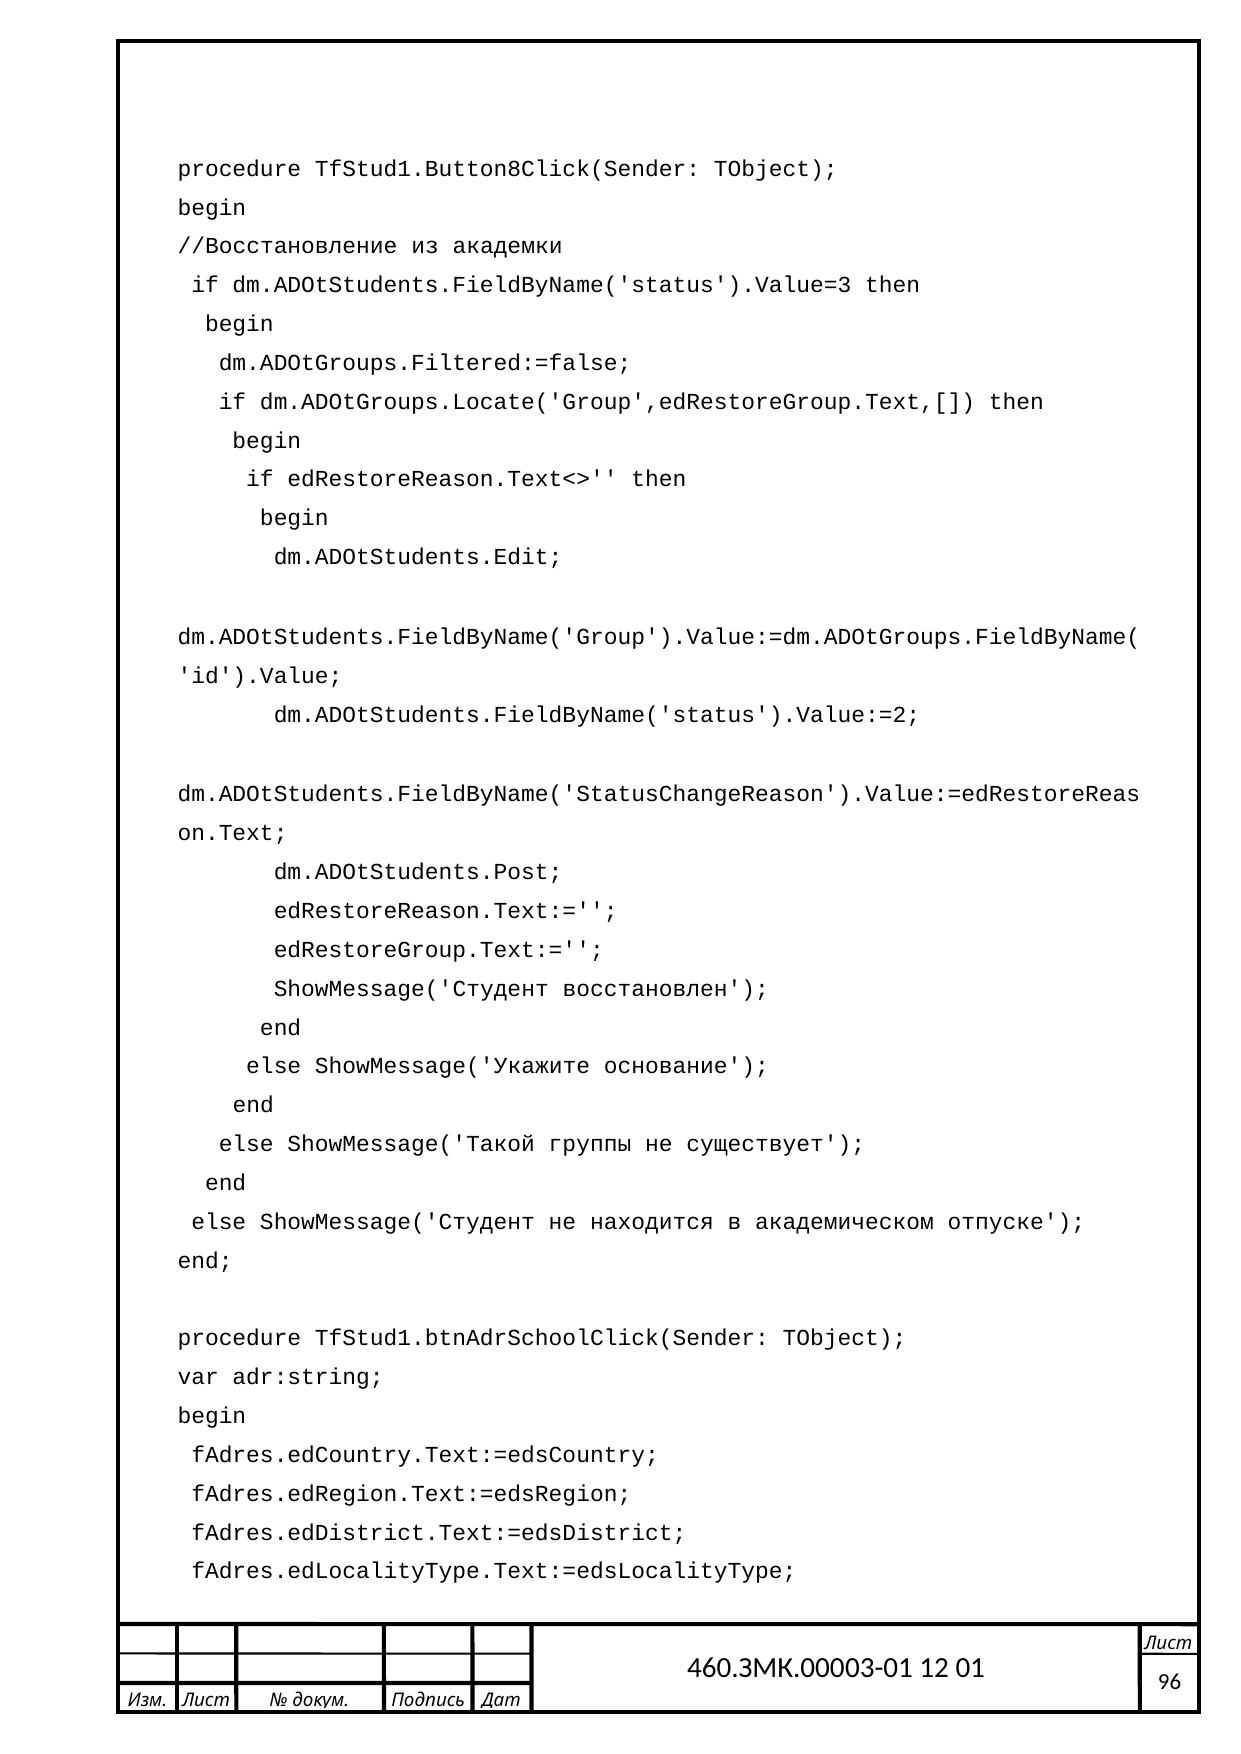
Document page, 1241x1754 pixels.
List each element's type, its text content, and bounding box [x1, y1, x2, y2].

text ShowMessage('Студент восстановлен'); [177, 977, 1152, 1003]
text end [177, 1016, 1152, 1042]
text end [177, 1094, 1152, 1119]
text end; [177, 1249, 1152, 1275]
text begin [177, 429, 1152, 455]
text dm.ADOtStudents.Edit; [177, 546, 1152, 571]
text dm.ADOtStudents.FieldByName('StatusChangeReason').Value:=edRestoreReason.Text; [177, 742, 1152, 848]
text procedure TfStud1.Button8Click(Sender: TObject); [177, 157, 1152, 183]
text if dm.ADOtGroups.Locate('Group',edRestoreGroup.Text,[]) then [177, 390, 1152, 416]
text //Восстановление из академки [177, 235, 1152, 261]
text var adr:string; [177, 1366, 1152, 1392]
text if edRestoreReason.Text<>'' then [177, 468, 1152, 494]
text if dm.ADOtStudents.FieldByName('status').Value=3 then [177, 273, 1152, 299]
text begin [177, 507, 1152, 533]
text begin [177, 312, 1152, 338]
text procedure TfStud1.btnAdrSchoolClick(Sender: TObject); [177, 1327, 1152, 1353]
text dm.ADOtGroups.Filtered:=false; [177, 351, 1152, 377]
text edRestoreReason.Text:=''; [177, 899, 1152, 925]
text begin [177, 1404, 1152, 1430]
text dm.ADOtStudents.FieldByName('status').Value:=2; [177, 703, 1152, 729]
text else ShowMessage('Студент не находится в академическом отпуске'); [177, 1210, 1152, 1236]
text begin [177, 196, 1152, 222]
text else ShowMessage('Укажите основание'); [177, 1055, 1152, 1081]
text edRestoreGroup.Text:=''; [177, 938, 1152, 964]
text fAdres.edRegion.Text:=edsRegion; [177, 1482, 1152, 1508]
text fAdres.edDistrict.Text:=edsDistrict; [177, 1521, 1152, 1547]
text end [177, 1171, 1152, 1197]
text else ShowMessage('Такой группы не существует'); [177, 1132, 1152, 1158]
text dm.ADOtStudents.Post; [177, 861, 1152, 886]
text fAdres.edLocalityType.Text:=edsLocalityType; [177, 1560, 1152, 1586]
text fAdres.edCountry.Text:=edsCountry; [177, 1443, 1152, 1469]
text dm.ADOtStudents.FieldByName('Group').Value:=dm.ADOtGroups.FieldByName('id').Value; [177, 584, 1152, 690]
